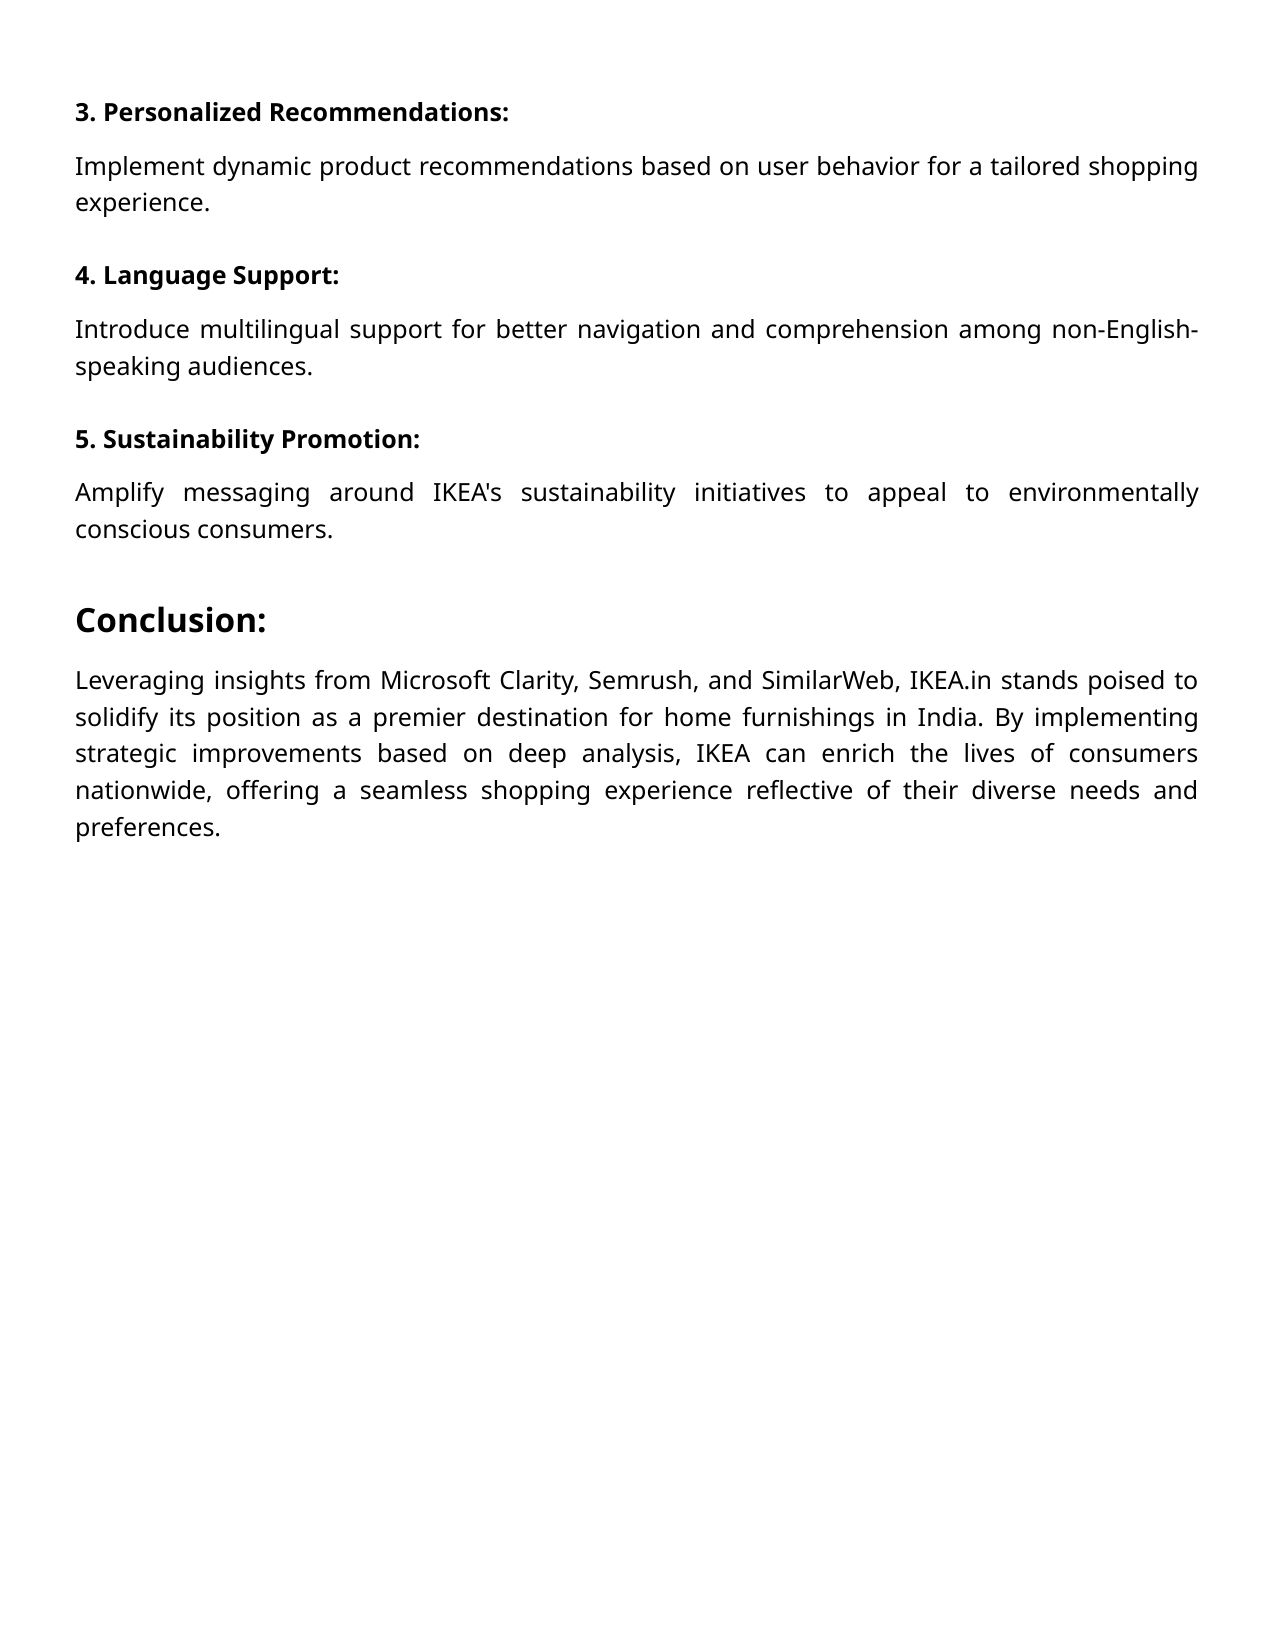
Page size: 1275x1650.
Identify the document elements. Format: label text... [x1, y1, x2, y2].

text 5. Sustainability Promotion: [75, 421, 1200, 455]
text 3. Personalized Recommendations: [75, 95, 1200, 129]
text Conclusion: [75, 597, 1200, 642]
text Introduce multilingual support for better navigation and comprehension among non-English-speaking audiences. [75, 311, 1200, 382]
text 4. Language Support: [75, 258, 1200, 292]
text Amplify messaging around IKEA's sustainability initiatives to appeal to environmentally conscious consumers. [75, 475, 1200, 546]
text Implement dynamic product recommendations based on user behavior for a tailored shopping experience. [75, 148, 1200, 219]
text Leveraging insights from Microsoft Clarity, Semrush, and SimilarWeb, IKEA.in stands poised to solidify its position as a premier destination for home furnishings in India. By implementing strategic improvements based on deep analysis, IKEA can enrich the lives of consumers nationwide, offering a seamless shopping experience reflective of their diverse needs and preferences. [75, 662, 1200, 844]
